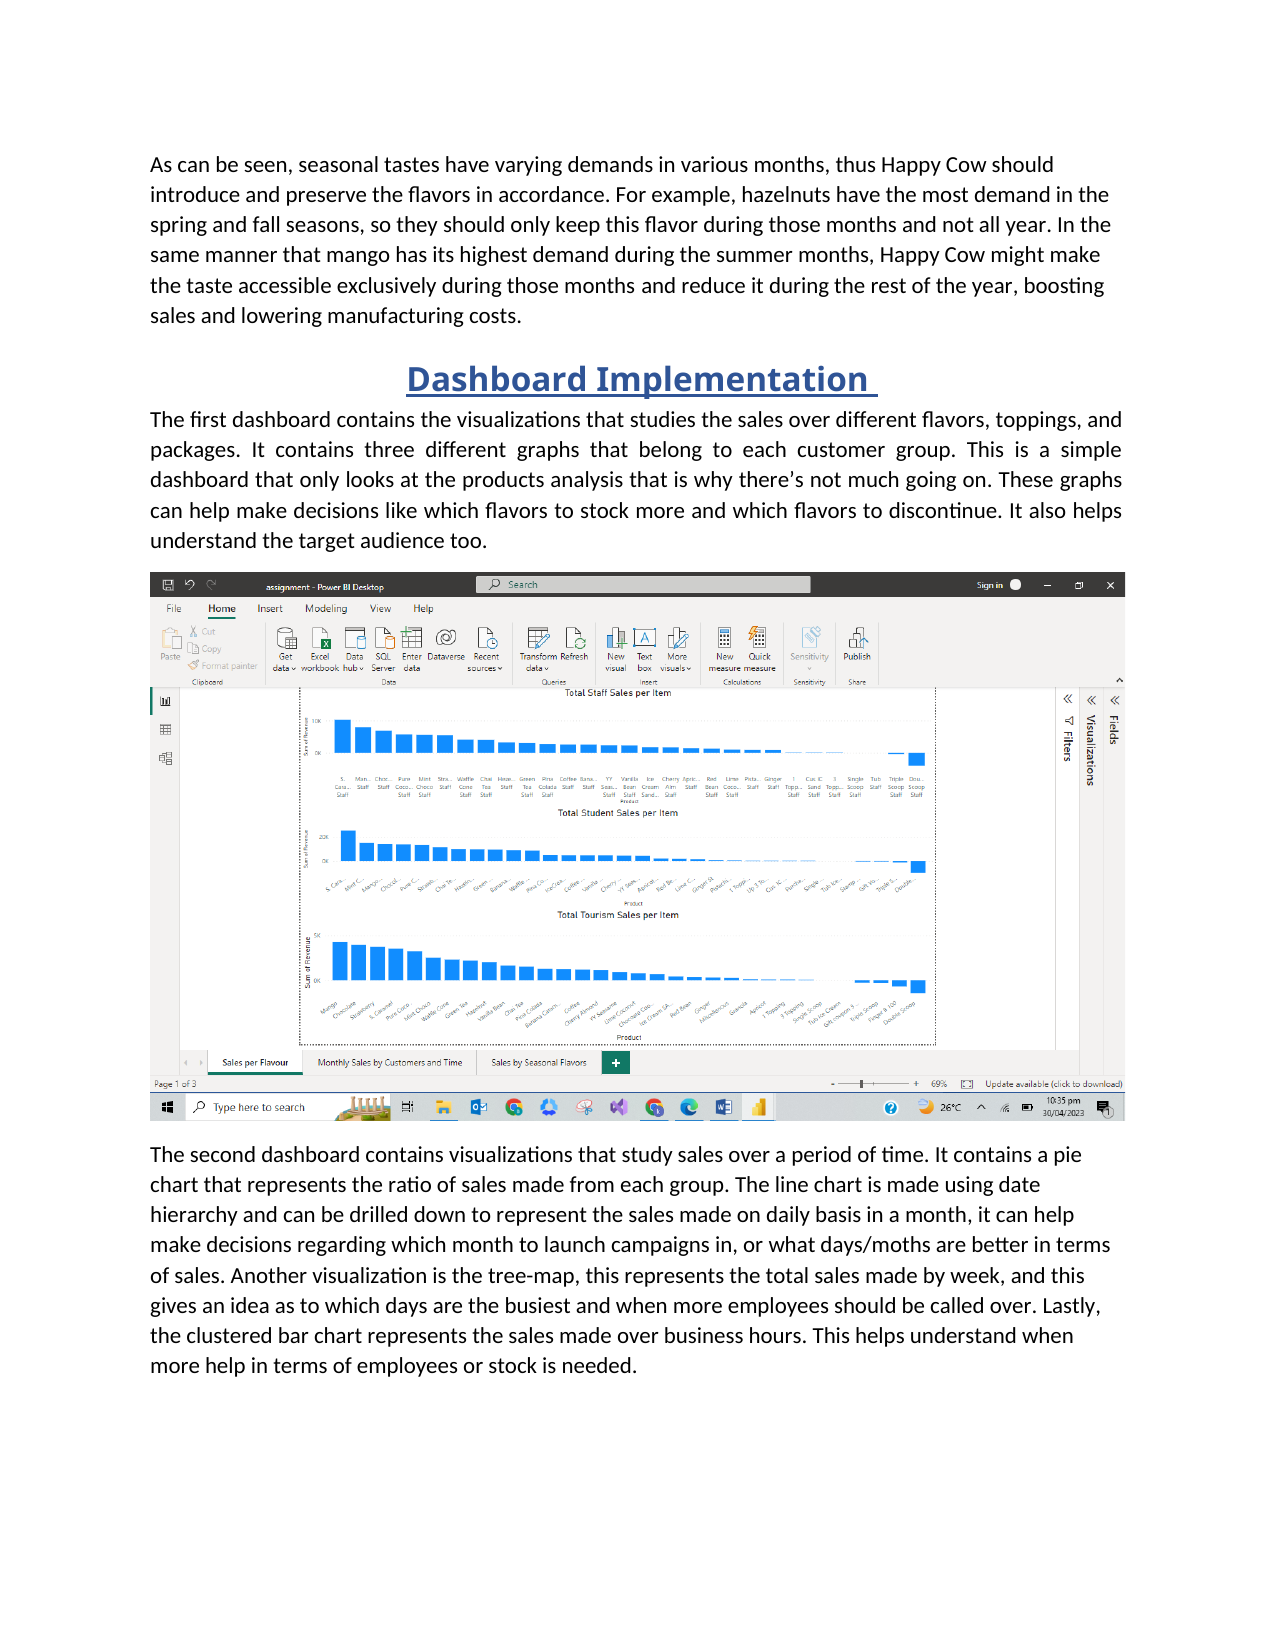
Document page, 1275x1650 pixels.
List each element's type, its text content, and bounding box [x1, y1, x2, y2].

text The second dashboard contains visualizations that study sales over a period of time. It contains a pie chart that represents the ratio of sales made from each group. The line chart is made using date hierarchy and can be drilled down to represent the sales made on daily basis in a month, it can help make decisions regarding which month to launch campaigns in, or what days/moths are better in terms of sales. Another visualization is the tree-map, this represents the total sales made by week, and this gives an idea as to which days are the busiest and when more employees should be called over. Lastly, the clustered bar chart represents the sales made over business hours. This helps understand when more help in terms of employees or stock is needed. [150, 1140, 1125, 1379]
text As can be seen, seasonal tastes have varying demands in various months, thus Happy Cow should introduce and preserve the flavors in accordance. For example, hazelnuts have the most demand in the spring and fall seasons, so they should only keep this flavor during those months and not all year. In the same manner that mango has its highest demand during the summer months, Happy Cow might make the taste accessible exclusively during those months and reduce it during the rest of the year, boosting sales and lowering manufacturing costs. [150, 150, 1125, 329]
text The first dashboard contains the visualizations that studies the sales over different flavors, toppings, and packages. It contains three different graphs that belong to each customer group. This is a simple dashboard that only looks at the products analysis that is why there’s not much going on. These graphs can help make decisions like which flavors to stock more and which flavors to discontinue. It also helps understand the target audience too. [150, 524, 1125, 554]
picture [150, 572, 1125, 1121]
subtitle Dashboard Implementation [150, 356, 1125, 402]
